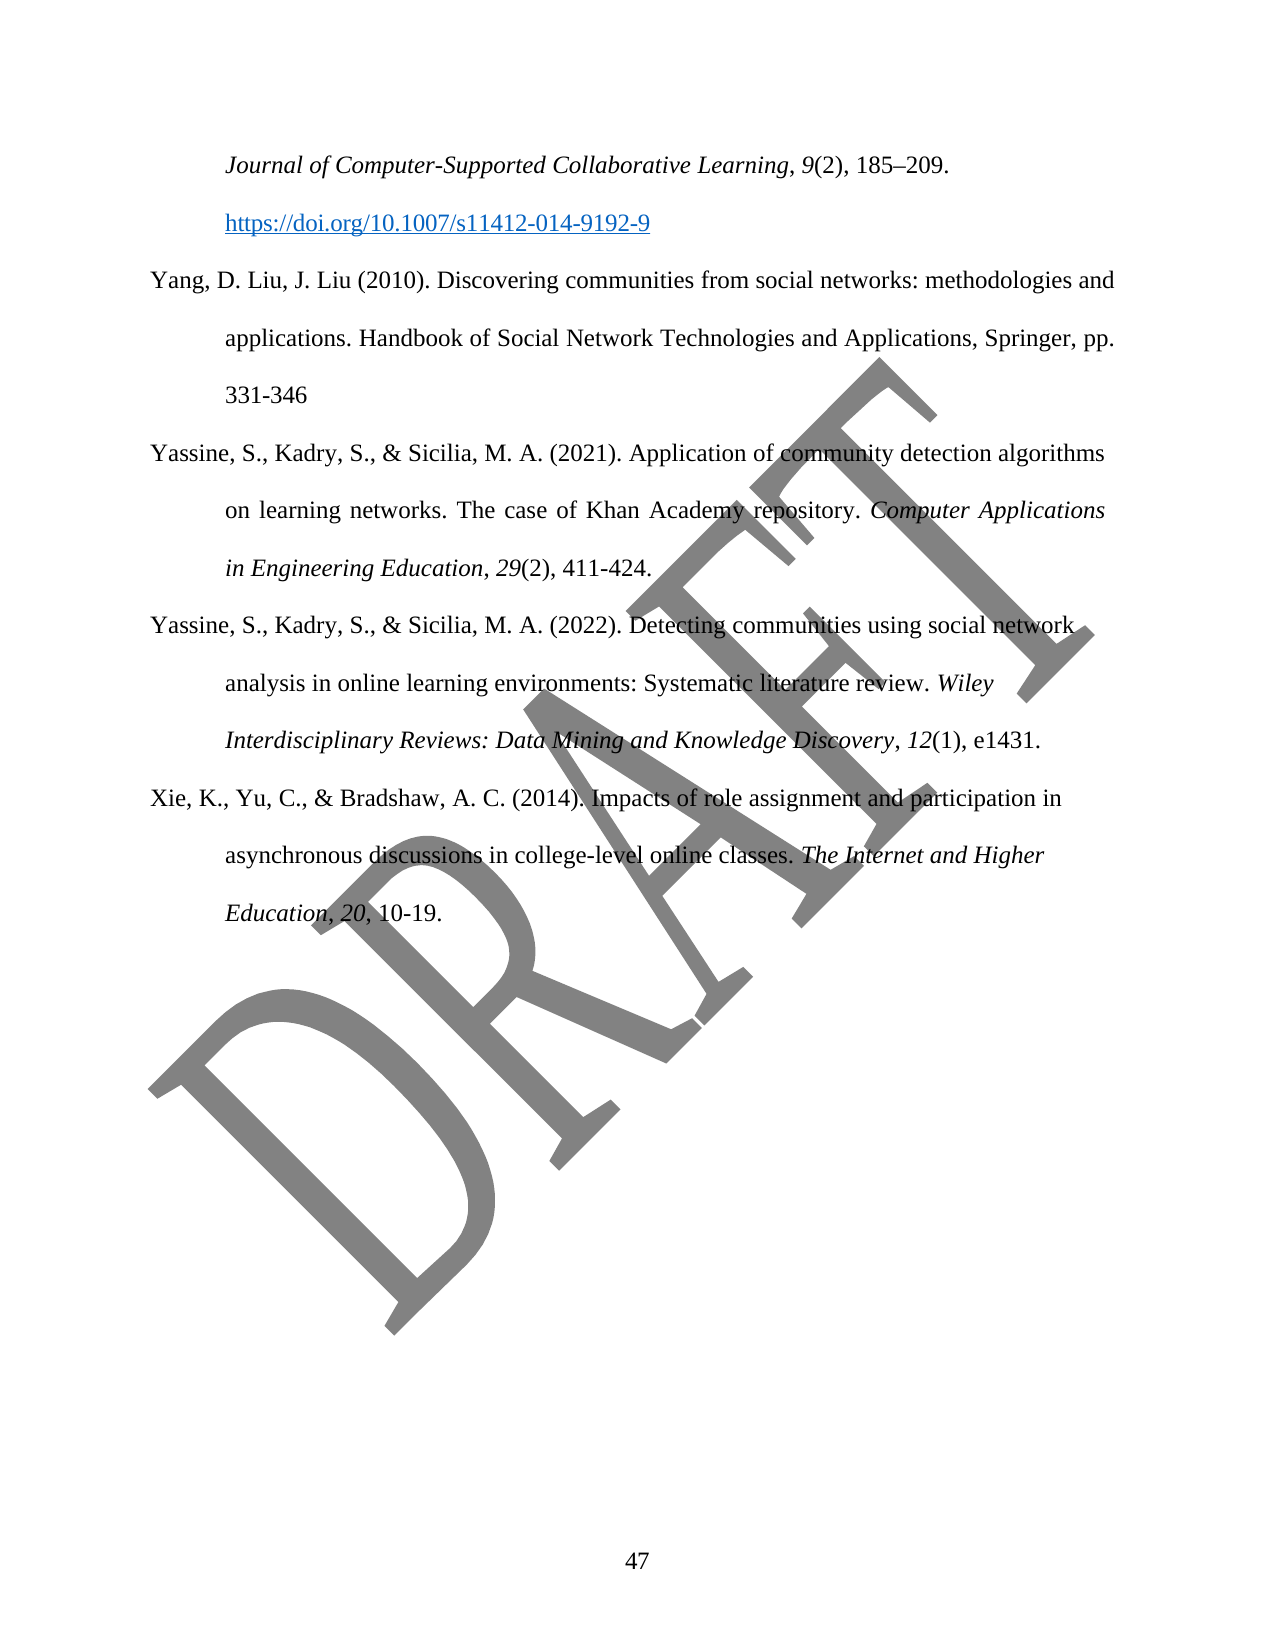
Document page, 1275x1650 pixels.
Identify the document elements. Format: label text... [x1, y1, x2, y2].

text Xie, K., Yu, C., & Bradshaw, A. C. (2014). Impacts of role assignment and participation in asynchronous discussions in college-level online classes. The Internet and Higher Education, 20, 10-19. [150, 783, 1135, 926]
text Yassine, S., Kadry, S., & Sicilia, M. A. (2021). Application of community detection algorithms on learning networks. The case of Khan Academy repository. Computer Applications in Engineering Education, 29(2), 411-424. [150, 438, 1105, 581]
text Yassine, S., Kadry, S., & Sicilia, M. A. (2022). Detecting communities using social network analysis in online learning environments: Systematic literature review. Wiley Interdisciplinary Reviews: Data Mining and Knowledge Discovery, 12(1), e1431. [150, 610, 1135, 754]
text Journal of Computer-Supported Collaborative Learning, 9(2), 185–209. https://doi.org/10.1007/s11412-014-9192-9 [225, 150, 949, 236]
text Yang, D. Liu, J. Liu (2010). Discovering communities from social networks: methodologies and applications. Handbook of Social Network Technologies and Applications, Springer, pp. 331-346 [150, 265, 1115, 409]
